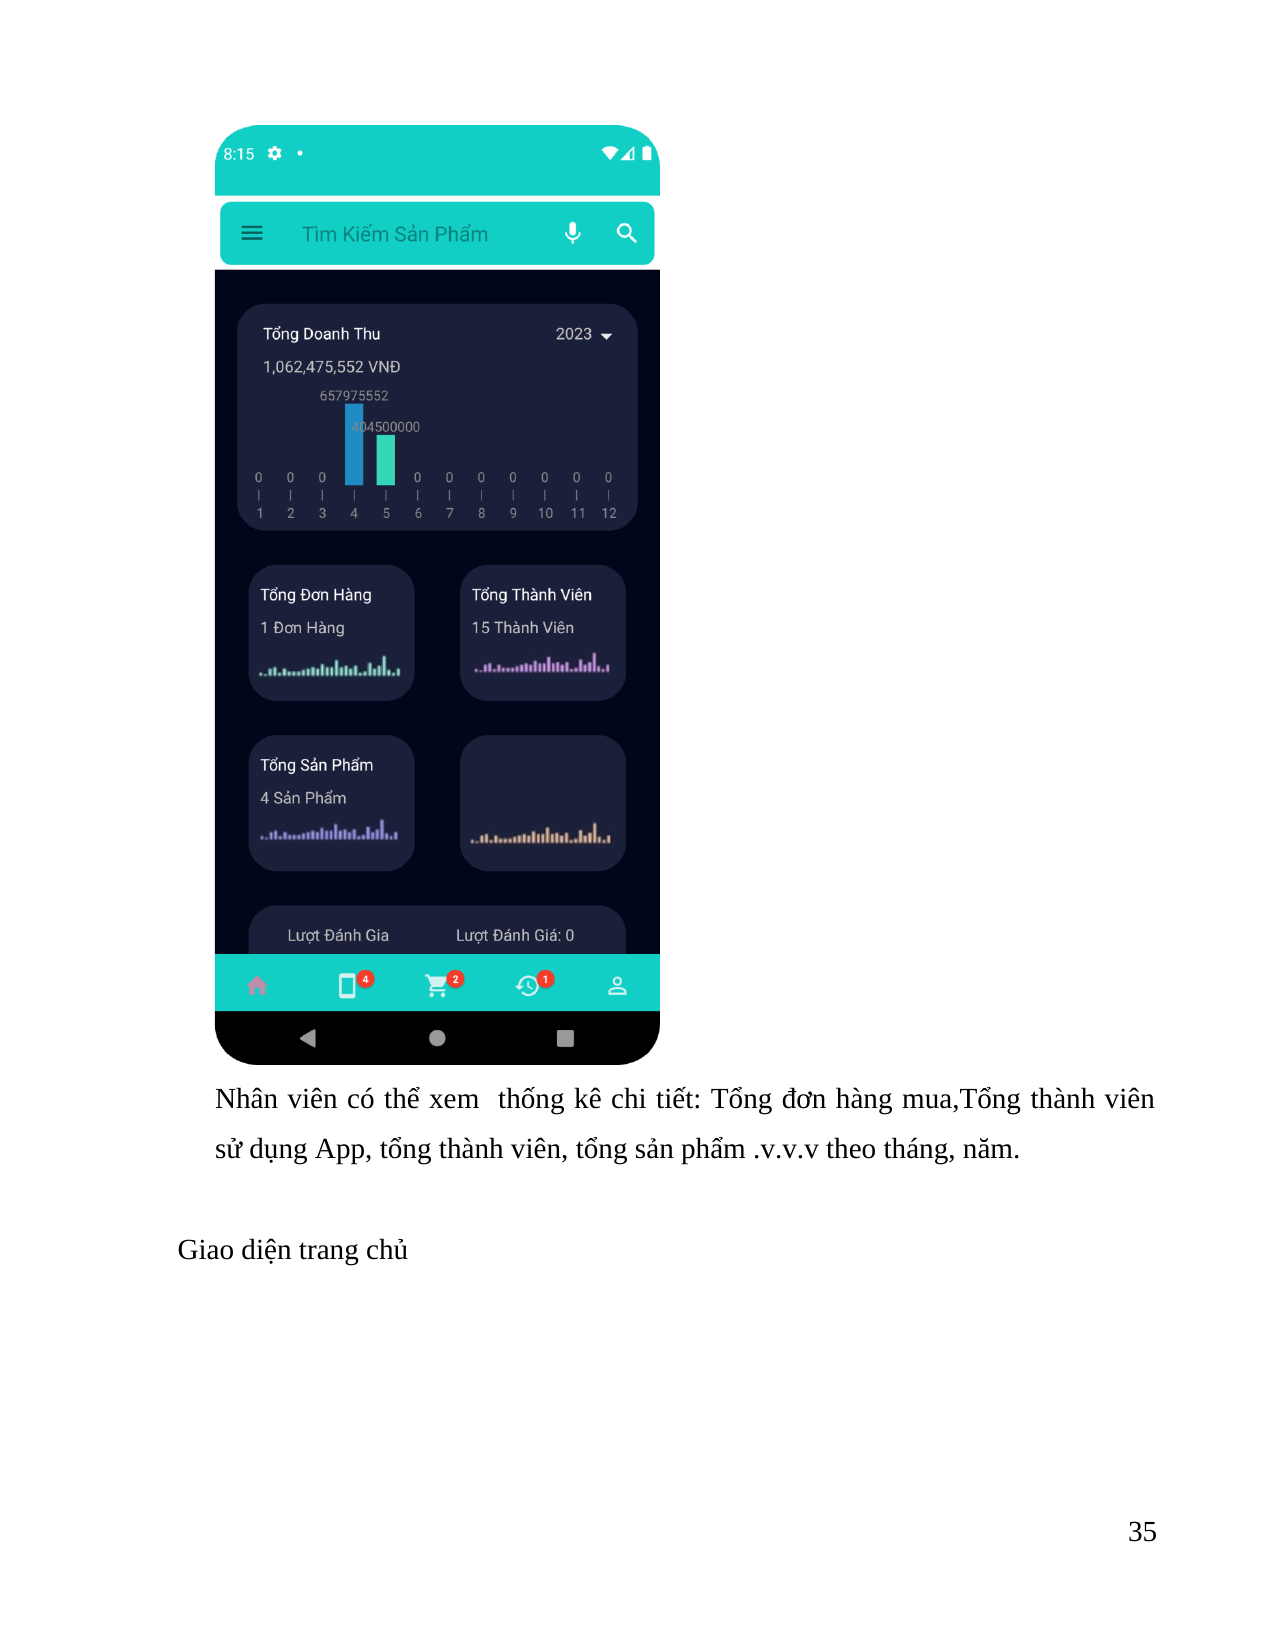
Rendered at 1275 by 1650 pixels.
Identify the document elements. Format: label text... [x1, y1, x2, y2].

picture [214, 125, 660, 1065]
text Nhân viên có thể xem thống kê chi tiết: Tổng đơn hàng mua,Tổng thành viên sử dụng App, tổng thành viên, tổng sản phẩm .v.v.v theo tháng, năm. [215, 1081, 1157, 1165]
text Giao diện trang chủ [177, 1232, 1157, 1266]
